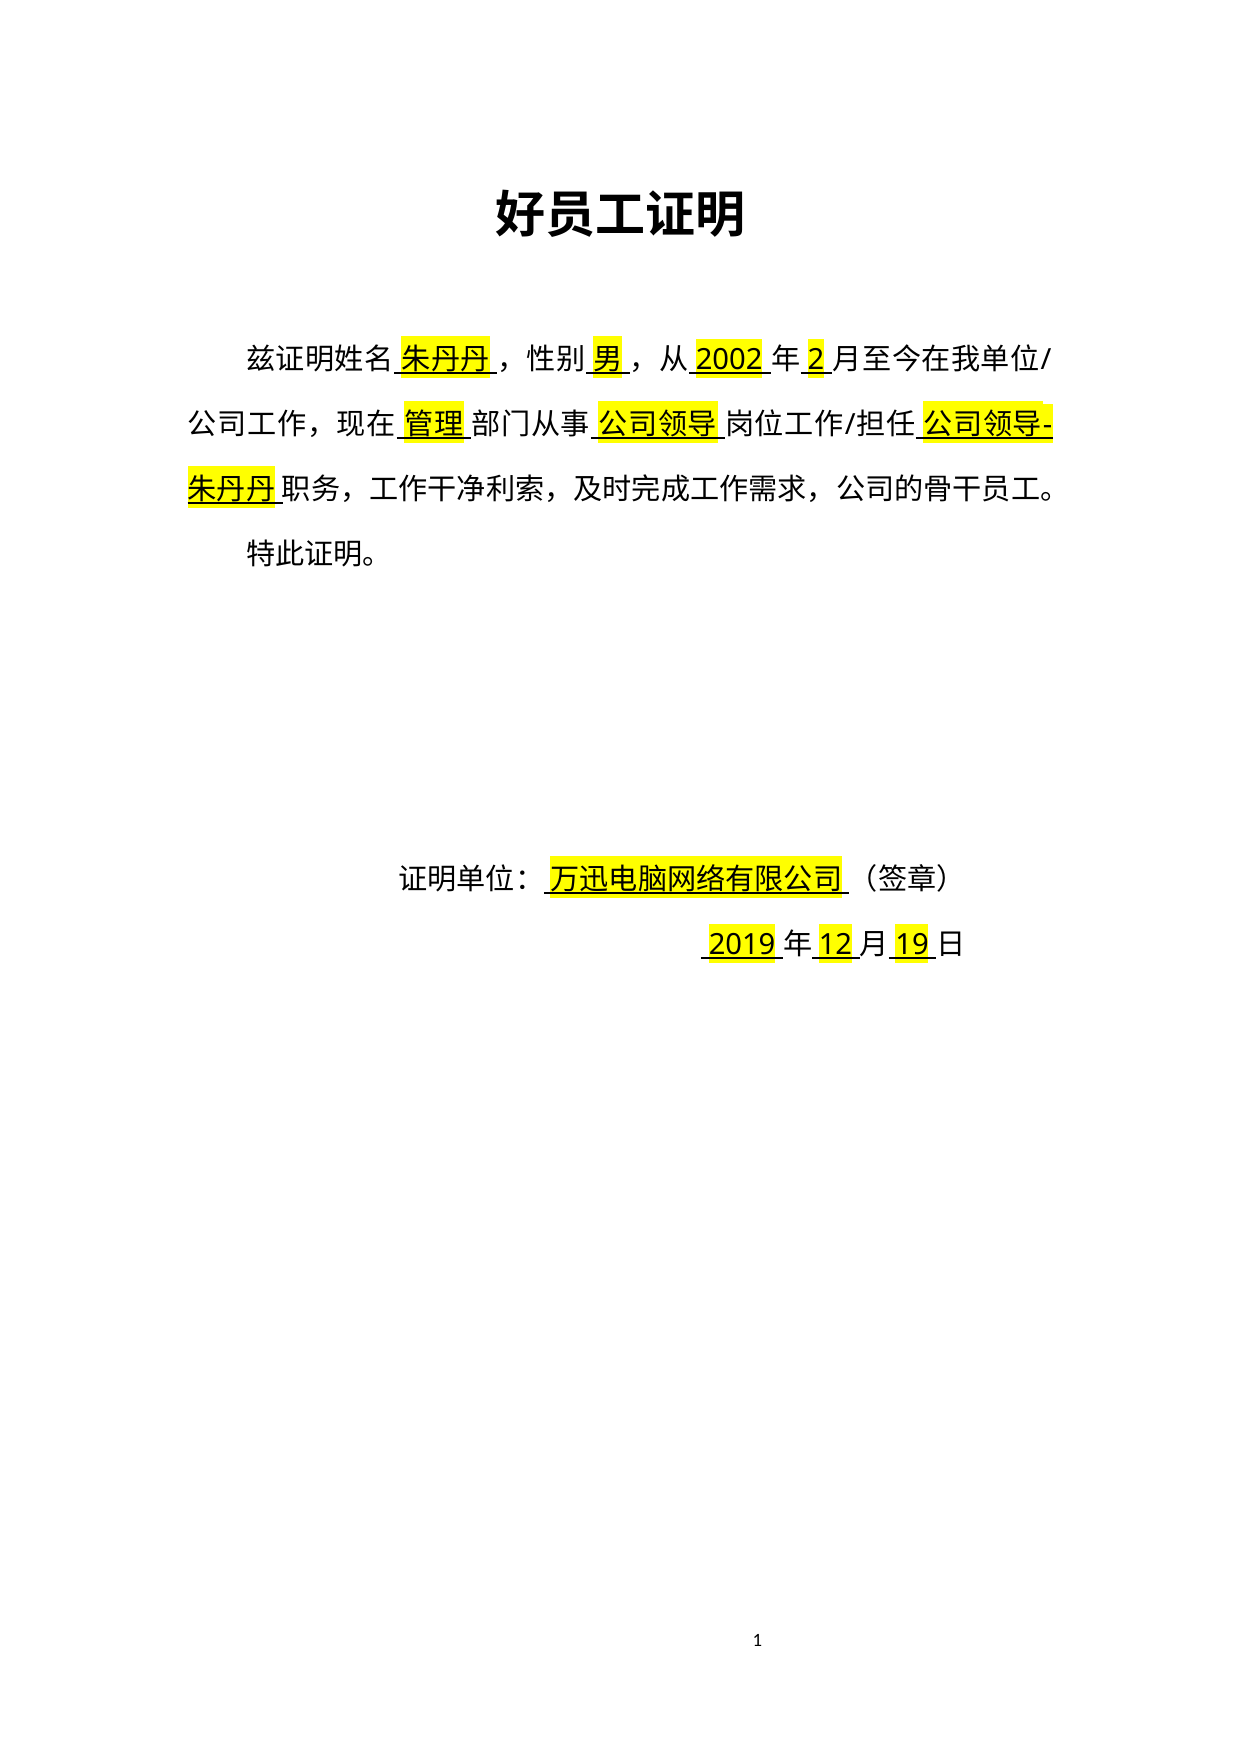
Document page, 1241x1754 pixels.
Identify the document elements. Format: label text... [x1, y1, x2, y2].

text 好员工证明 [187, 162, 1053, 259]
text 证明单位： 万迅电脑网络有限公司 （签章） [187, 844, 965, 909]
text 兹证明姓名 朱丹丹 ，性别 男 ，从 2002 年 2 月至今在我单位/公司工作，现在 管理 部门从事 公司领导 岗位工作/担任 公司领导-朱丹丹 职务，工作干净利索，及时完成工作需求，公司的骨干员工。 [187, 324, 1053, 519]
text 2019 年 12 月 19 日 [187, 909, 965, 974]
text 特此证明。 [187, 519, 1053, 584]
